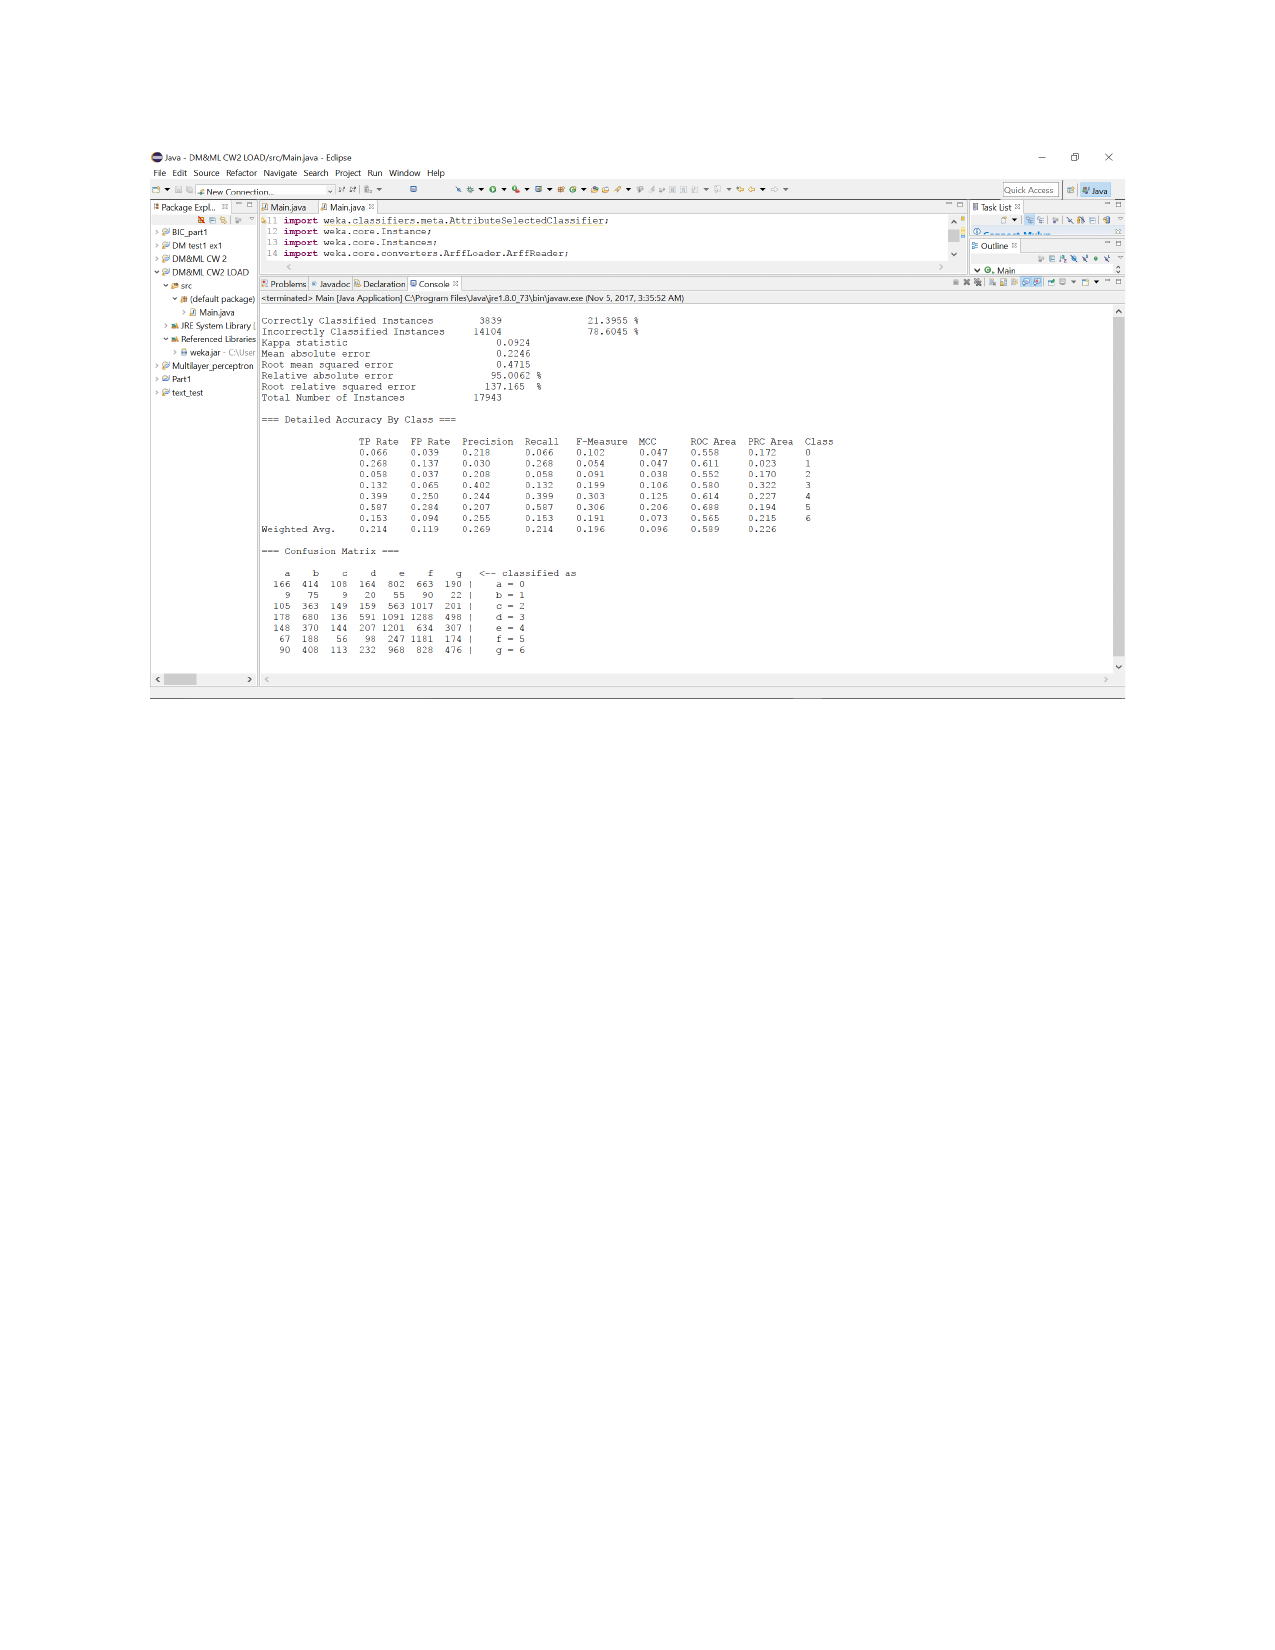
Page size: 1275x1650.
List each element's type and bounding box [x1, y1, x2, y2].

picture [150, 150, 1125, 699]
